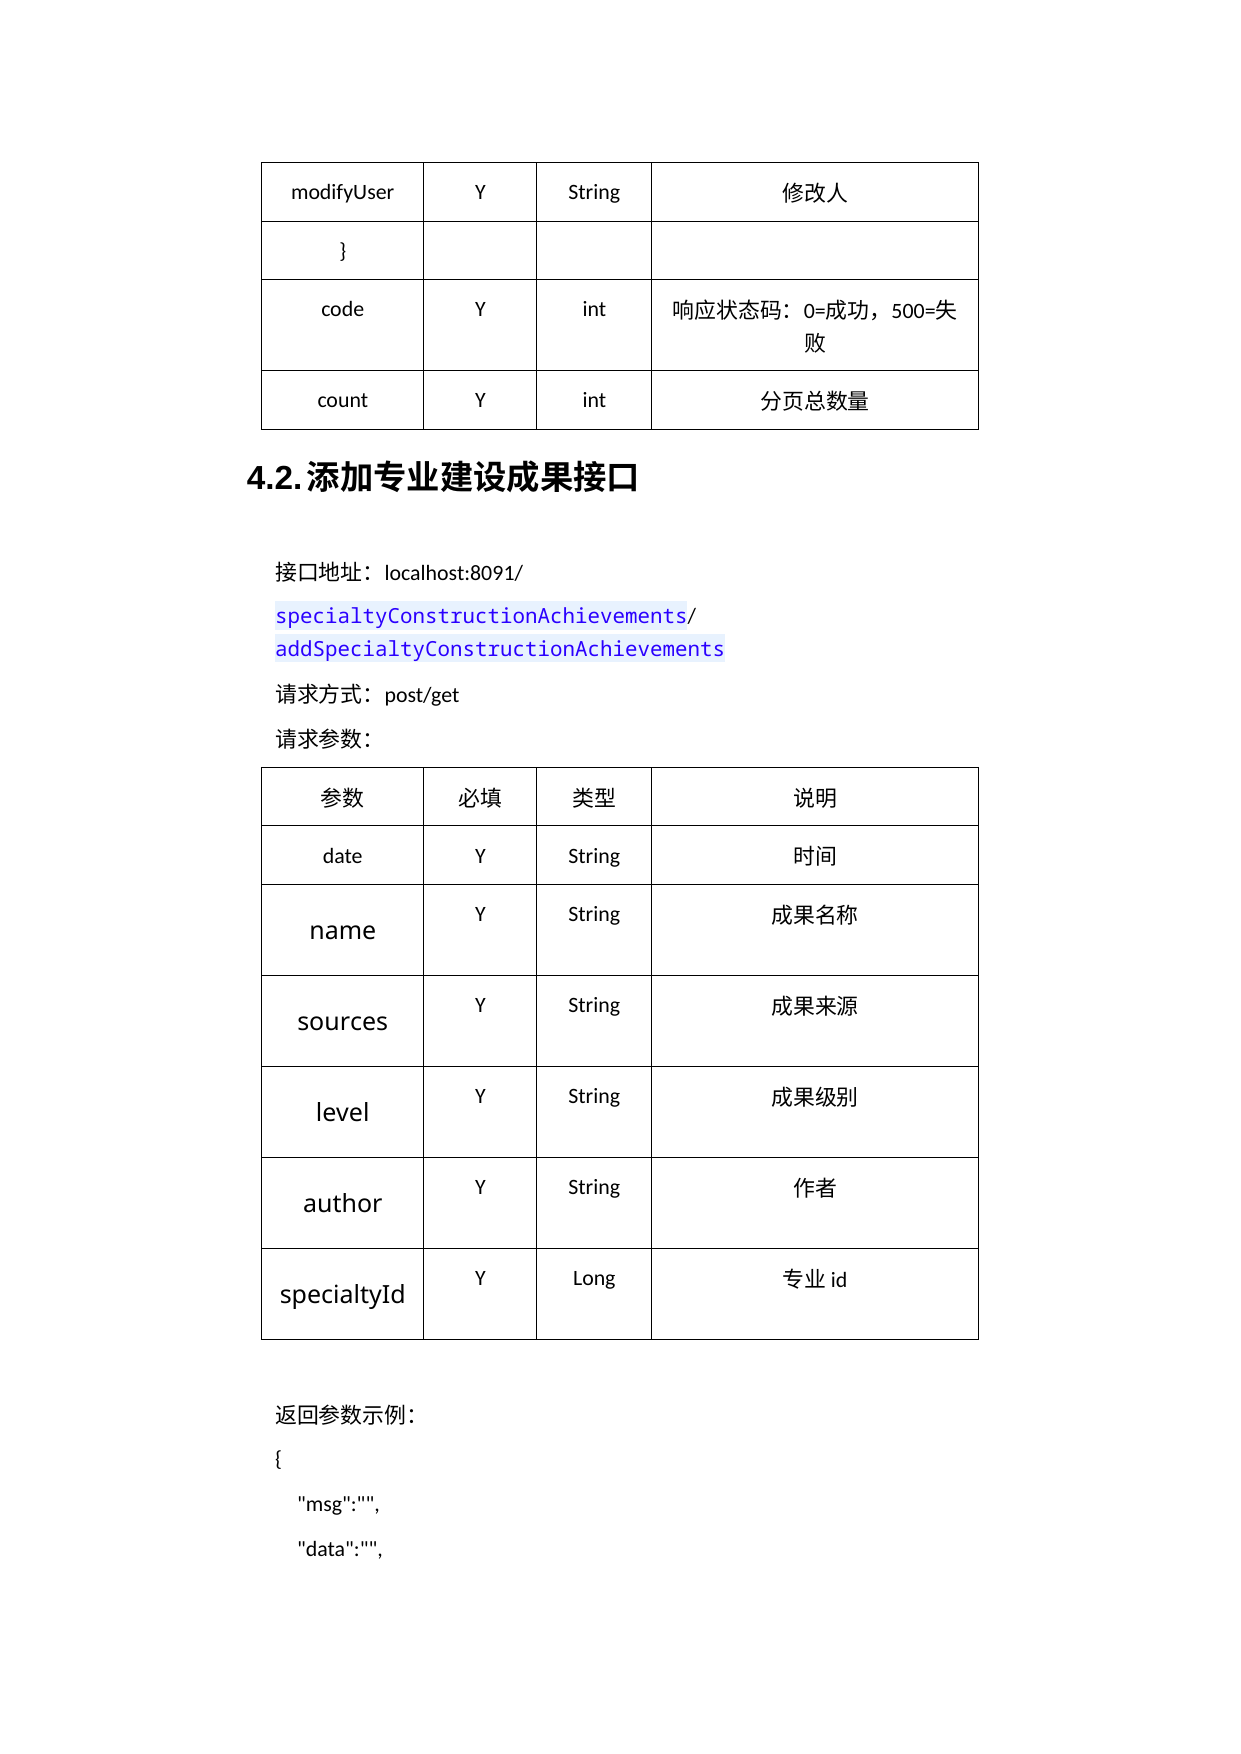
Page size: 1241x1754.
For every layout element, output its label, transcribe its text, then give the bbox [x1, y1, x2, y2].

table_header 说明 [652, 768, 978, 825]
table_header 类型 [537, 768, 651, 825]
table_cell author [262, 1158, 423, 1248]
text "data":"", [297, 1533, 1053, 1565]
table_cell level [262, 1067, 423, 1157]
table_cell Long [537, 1249, 651, 1339]
table_header 必填 [424, 768, 536, 825]
table_cell String [537, 826, 651, 884]
table_cell } [262, 222, 423, 279]
table_cell 成果级别 [652, 1067, 978, 1157]
table_cell modifyUser [262, 163, 423, 221]
table_cell 时间 [652, 826, 978, 884]
table_cell int [537, 280, 651, 370]
table_cell Y [424, 371, 536, 429]
table_cell 专业id [652, 1249, 978, 1339]
table_cell [424, 222, 536, 279]
text 请求方式：post/get [275, 677, 1053, 709]
table_cell 作者 [652, 1158, 978, 1248]
table_cell sources [262, 976, 423, 1066]
table_cell date [262, 826, 423, 884]
table_cell 响应状态码：0=成功，500=失败 [652, 280, 978, 370]
table_cell Y [424, 1067, 536, 1157]
text specialtyConstructionAchievements/ addSpecialtyConstructionAchievements [275, 599, 1053, 664]
table_cell [652, 222, 978, 279]
table_cell Y [424, 280, 536, 370]
text 请求参数： [275, 722, 1053, 754]
table_cell [537, 222, 651, 279]
table_cell specialtyId [262, 1249, 423, 1339]
table_cell 修改人 [652, 163, 978, 221]
table_cell String [537, 163, 651, 221]
table_cell Y [424, 1249, 536, 1339]
table_header 参数 [262, 768, 423, 825]
table_cell int [537, 371, 651, 429]
text 返回参数示例： [275, 1398, 1053, 1430]
text { [275, 1443, 1053, 1475]
text 接口地址：localhost:8091/ [275, 554, 1053, 587]
table_cell String [537, 976, 651, 1066]
table_cell Y [424, 885, 536, 975]
table_cell String [537, 1158, 651, 1248]
table_cell code [262, 280, 423, 370]
table_cell 成果来源 [652, 976, 978, 1066]
table_cell count [262, 371, 423, 429]
table_cell Y [424, 163, 536, 221]
text "msg":"", [297, 1488, 1053, 1520]
table_cell name [262, 885, 423, 975]
table_cell 分页总数量 [652, 371, 978, 429]
table_cell 成果名称 [652, 885, 978, 975]
subtitle 添加专业建设成果接口 [247, 442, 1053, 507]
table_cell Y [424, 1158, 536, 1248]
table_cell String [537, 1067, 651, 1157]
table_cell Y [424, 826, 536, 884]
table_cell Y [424, 976, 536, 1066]
table_cell String [537, 885, 651, 975]
